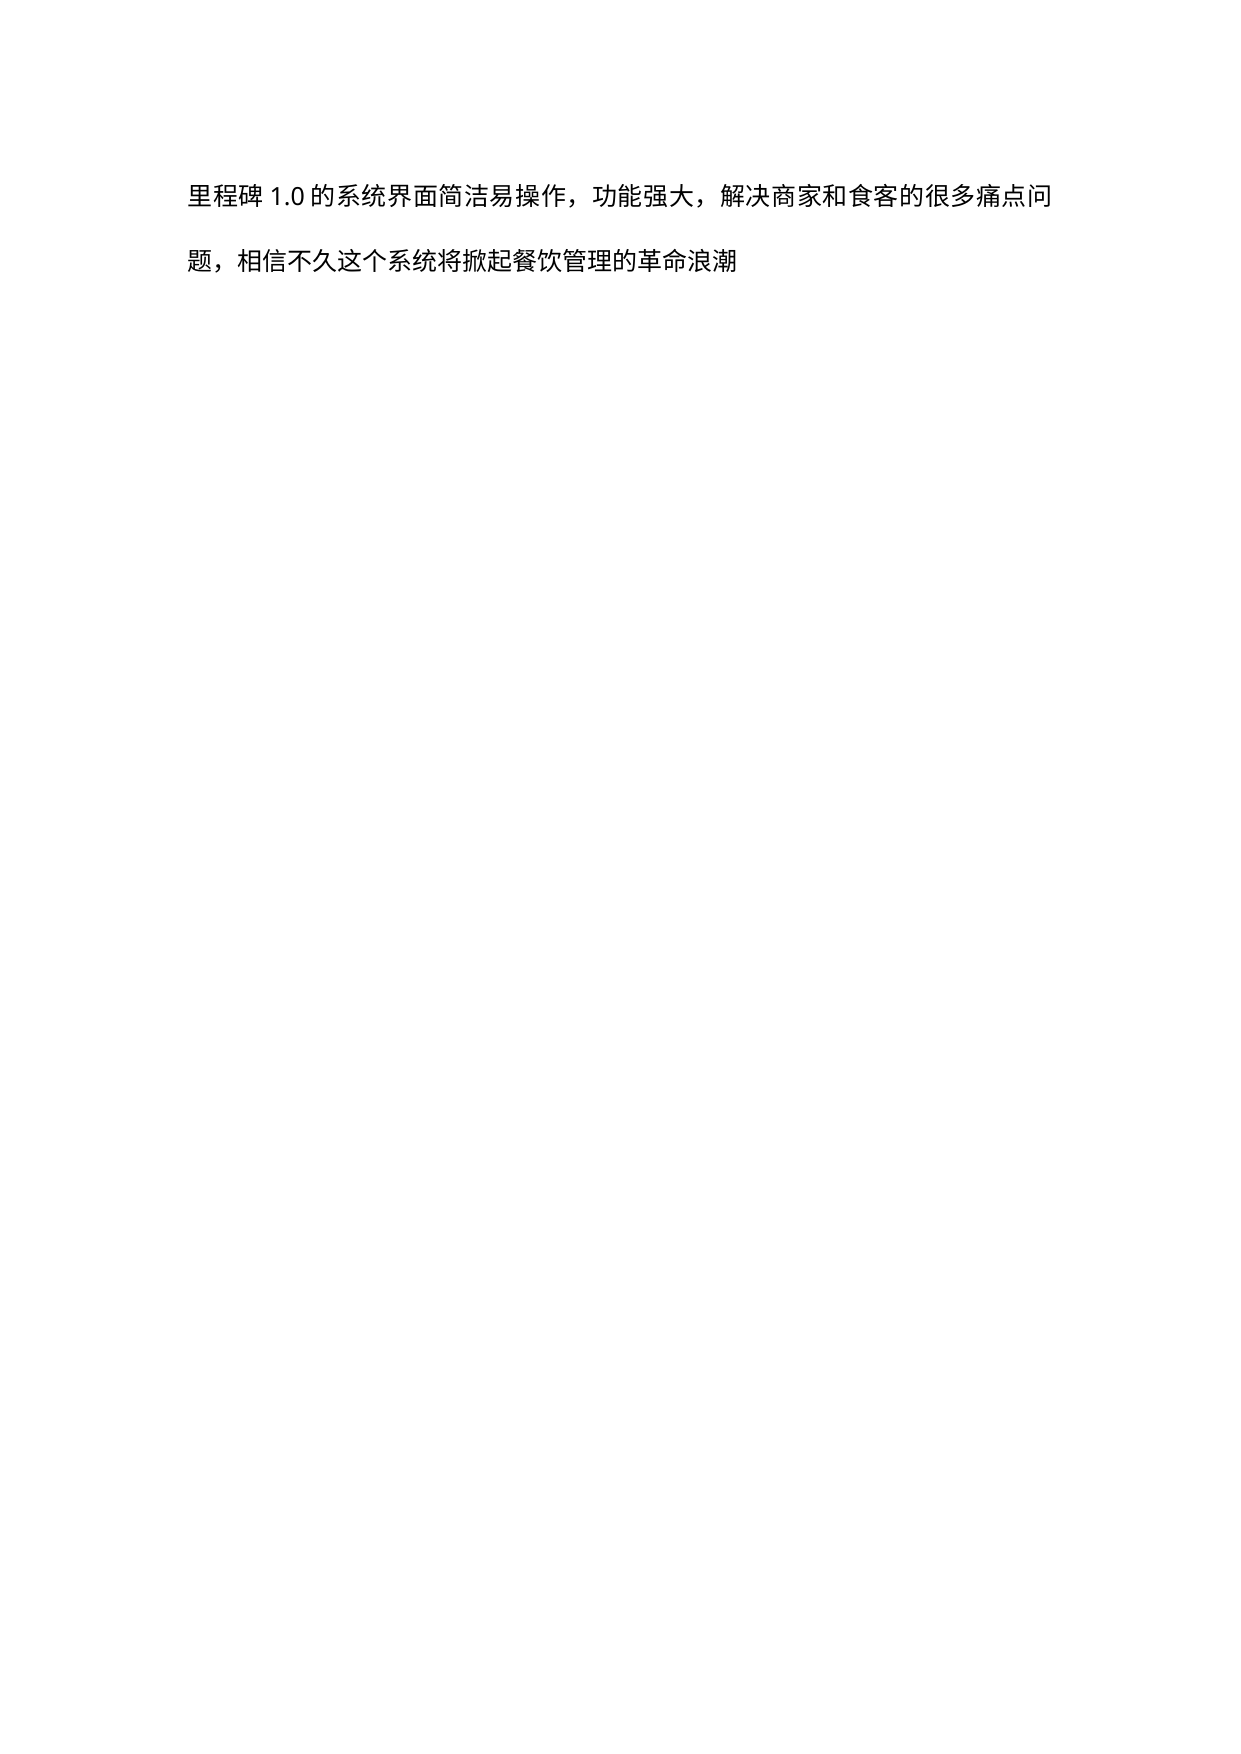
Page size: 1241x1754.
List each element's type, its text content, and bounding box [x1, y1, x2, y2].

text 里程碑1.0的系统界面简洁易操作，功能强大，解决商家和食客的很多痛点问题，相信不久这个系统将掀起餐饮管理的革命浪潮 [187, 162, 1053, 292]
